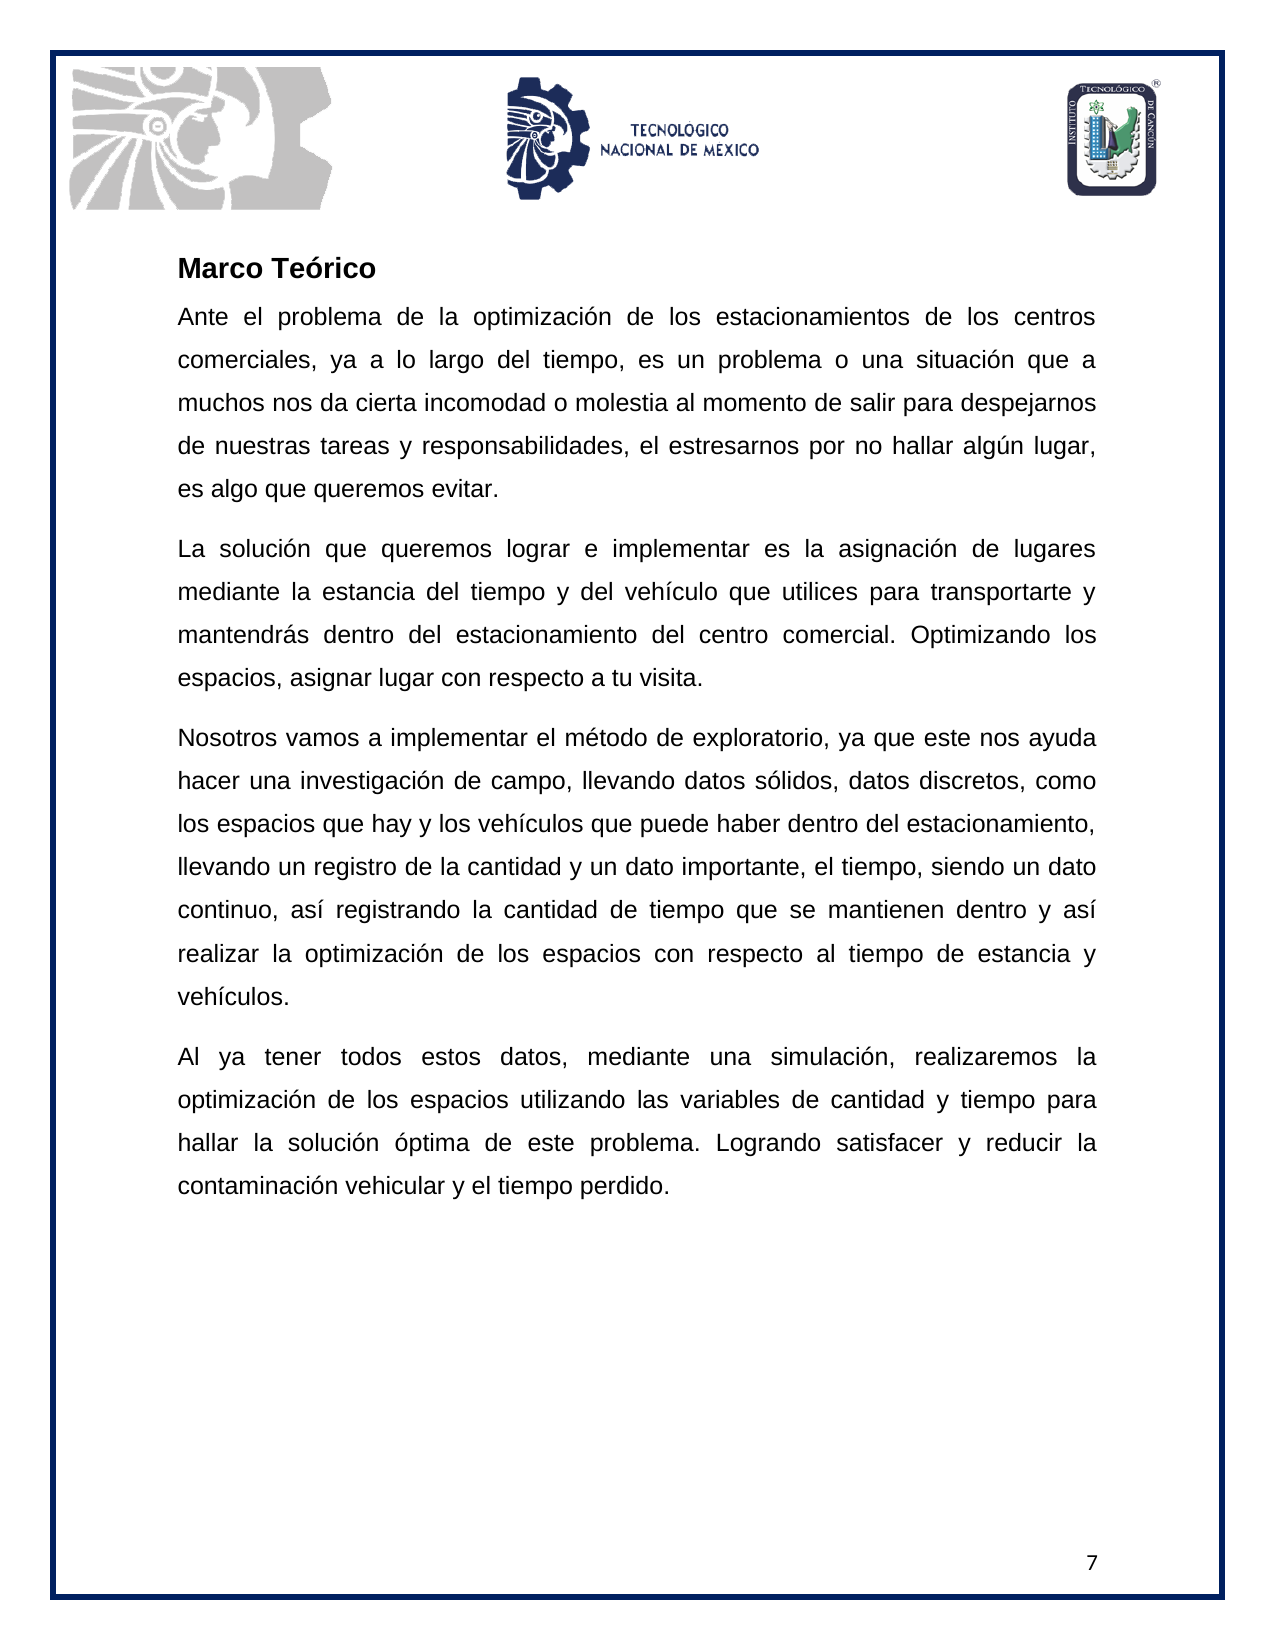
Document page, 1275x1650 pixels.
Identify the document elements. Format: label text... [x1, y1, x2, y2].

text La solución que queremos lograr e implementar es la asignación de lugares mediante la estancia del tiempo y del vehículo que utilices para transportarte y mantendrás dentro del estacionamiento del centro comercial. Optimizando los espacios, asignar lugar con respecto a tu visita. [177, 534, 1098, 692]
subtitle Marco Teórico [177, 173, 1098, 285]
text Ante el problema de la optimización de los estacionamientos de los centros comerciales, ya a lo largo del tiempo, es un problema o una situación que a muchos nos da cierta incomodad o molestia al momento de salir para despejarnos de nuestras tareas y responsabilidades, el estresarnos por no hallar algún lugar, es algo que queremos evitar. [177, 301, 1098, 503]
text Nosotros vamos a implementar el método de exploratorio, ya que este nos ayuda hacer una investigación de campo, llevando datos sólidos, datos discretos, como los espacios que hay y los vehículos que puede haber dentro del estacionamiento, llevando un registro de la cantidad y un dato importante, el tiempo, siendo un dato continuo, así registrando la cantidad de tiempo que se mantienen dentro y así realizar la optimización de los espacios con respecto al tiempo de estancia y vehículos. [177, 723, 1098, 1010]
picture [67, 67, 1213, 210]
text Al ya tener todos estos datos, mediante una simulación, realizaremos la optimización de los espacios utilizando las variables de cantidad y tiempo para hallar la solución óptima de este problema. Logrando satisfacer y reducir la contaminación vehicular y el tiempo perdido. [177, 1041, 1098, 1199]
